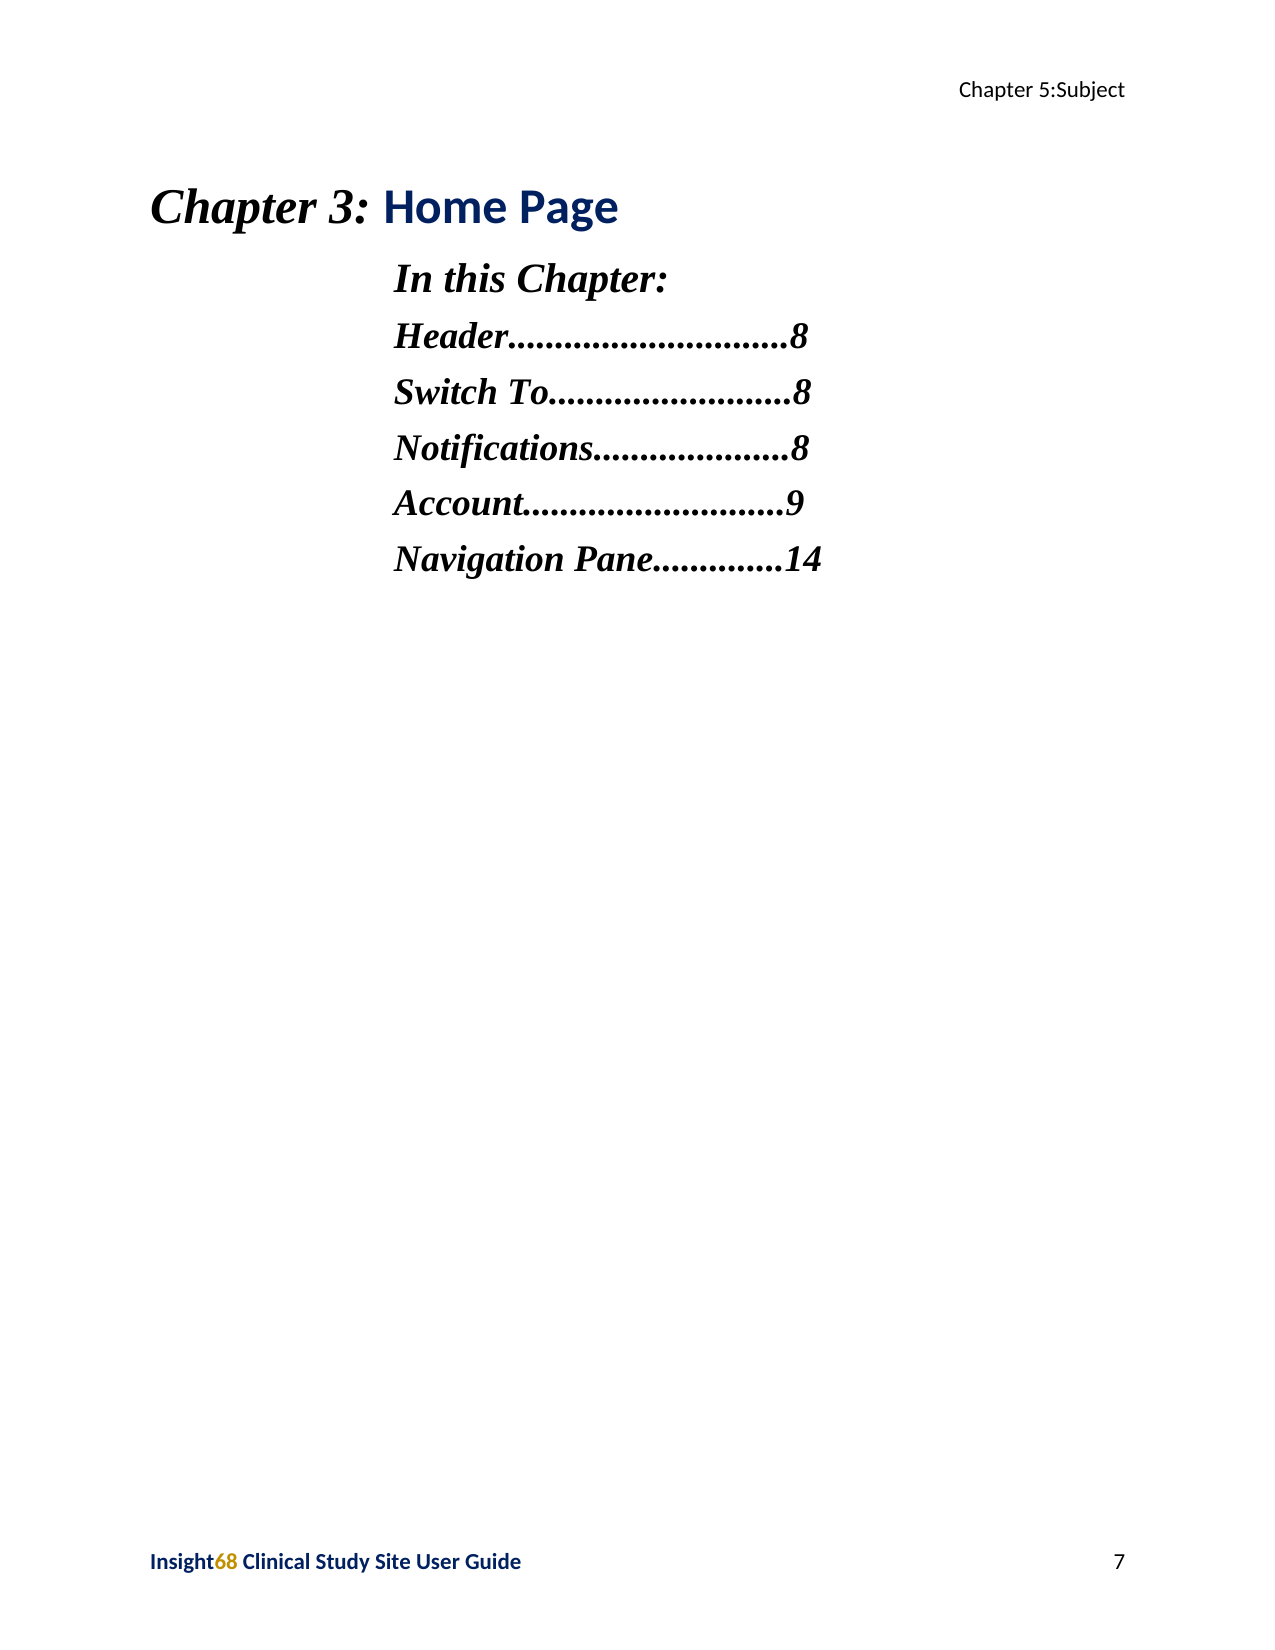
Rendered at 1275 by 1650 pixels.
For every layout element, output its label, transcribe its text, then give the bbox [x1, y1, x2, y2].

text Navigation Pane..............14 [150, 536, 1125, 579]
text Switch To..........................8 [150, 369, 1125, 412]
text Account............................9 [150, 481, 1125, 524]
text Header..............................8 [150, 314, 1125, 357]
text Notifications.....................8 [150, 425, 1125, 468]
text In this Chapter: [150, 253, 1125, 301]
subtitle Home Page [150, 175, 1125, 236]
